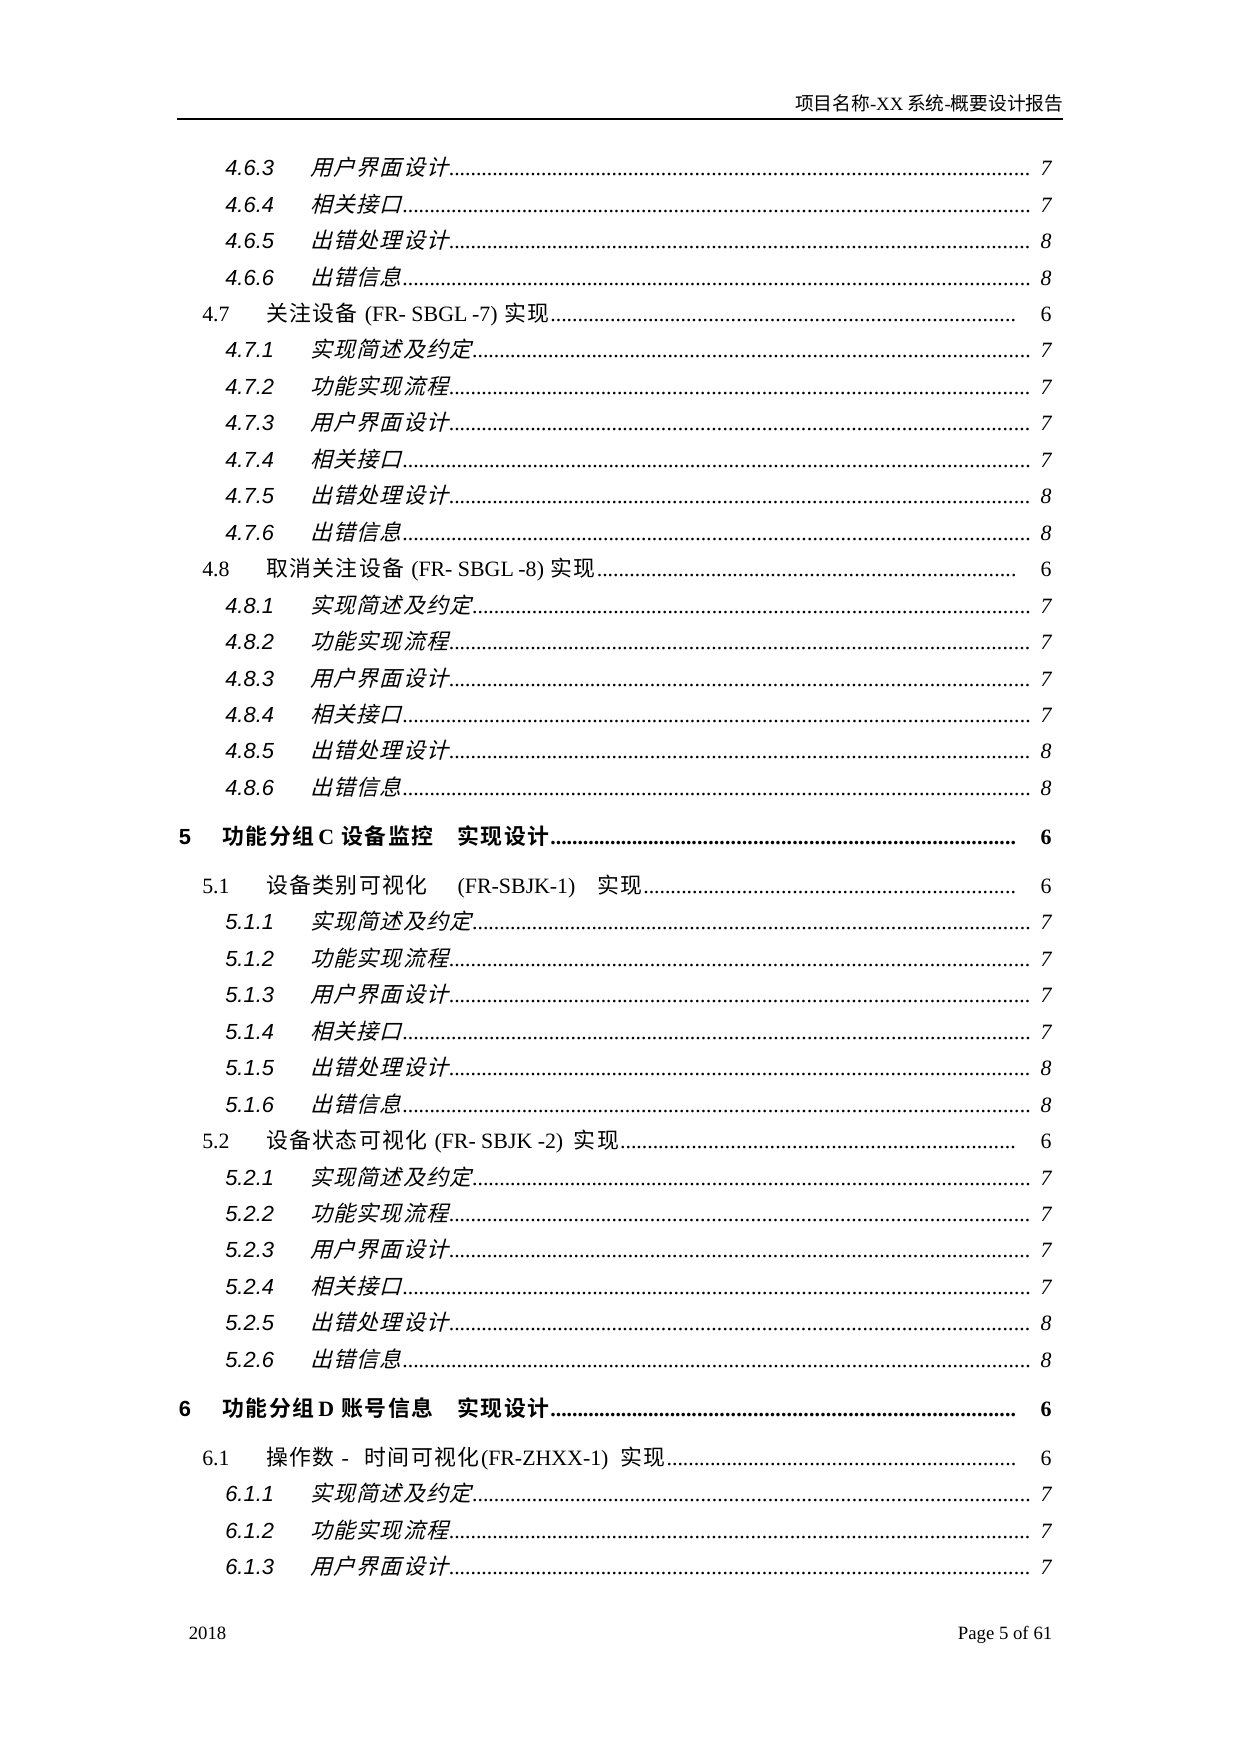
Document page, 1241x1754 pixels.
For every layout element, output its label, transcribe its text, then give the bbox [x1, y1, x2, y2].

text 4.6.3 用户界面设计 7 [222, 148, 1061, 184]
text 5.1.6 出错信息 8 [222, 1084, 1061, 1121]
text 4.8.6 出错信息 8 [222, 768, 1061, 804]
text 4.6.4 相关接口 7 [222, 184, 1061, 221]
text 5.2 设备状态可视化(FR- SBJK -2)实现 6 [201, 1121, 1061, 1157]
text 4.6.6 出错信息 8 [222, 257, 1061, 294]
text 5.2.3 用户界面设计 7 [222, 1230, 1061, 1267]
text 4.7.2 功能实现流程 7 [222, 367, 1061, 403]
text 5.1.1 实现简述及约定 7 [222, 902, 1061, 938]
text 5.1.3 用户界面设计 7 [222, 975, 1061, 1011]
text 5.1.4 相关接口 7 [222, 1011, 1061, 1048]
text 5.2.5 出错处理设计 8 [222, 1303, 1061, 1339]
text 4.8.5 出错处理设计 8 [222, 731, 1061, 768]
text 4.8.1 实现简述及约定 7 [222, 585, 1061, 622]
text 4.8.4 相关接口 7 [222, 695, 1061, 731]
text 4.8.3 用户界面设计 7 [222, 658, 1061, 695]
text 5.2.6 出错信息 8 [222, 1339, 1061, 1376]
text 5.2.1 实现简述及约定 7 [222, 1157, 1061, 1194]
text 4.7 关注设备(FR- SBGL -7)实现 6 [201, 294, 1061, 330]
text 6.1 操作数-时间可视化(FR-ZHXX-1)实现 6 [201, 1437, 1061, 1474]
text 4.7.6 出错信息 8 [222, 512, 1061, 549]
text 5.1.2 功能实现流程 7 [222, 938, 1061, 975]
text 4.7.3 用户界面设计 7 [222, 403, 1061, 439]
text 5.2.4 相关接口 7 [222, 1267, 1061, 1303]
text 5.2.2 功能实现流程 7 [222, 1194, 1061, 1230]
text 6.1.3 用户界面设计 7 [222, 1547, 1061, 1583]
text 5.1 设备类别可视化 (FR-SBJK-1)实现 6 [201, 866, 1061, 902]
text 5.1.5 出错处理设计 8 [222, 1048, 1061, 1084]
text 4.7.5 出错处理设计 8 [222, 476, 1061, 512]
text 4.8 取消关注设备(FR- SBGL -8)实现 6 [201, 549, 1061, 585]
text 6.1.2 功能实现流程 7 [222, 1510, 1061, 1547]
text 4.8.2 功能实现流程 7 [222, 622, 1061, 658]
text 4.7.4 相关接口 7 [222, 439, 1061, 476]
text 6 功能分组D 账号信息 实现设计 6 [179, 1388, 1061, 1425]
text 4.6.5 出错处理设计 8 [222, 221, 1061, 257]
text 4.7.1 实现简述及约定 7 [222, 330, 1061, 367]
text 5 功能分组C 设备监控 实现设计 6 [179, 817, 1061, 853]
text 6.1.1 实现简述及约定 7 [222, 1474, 1061, 1510]
